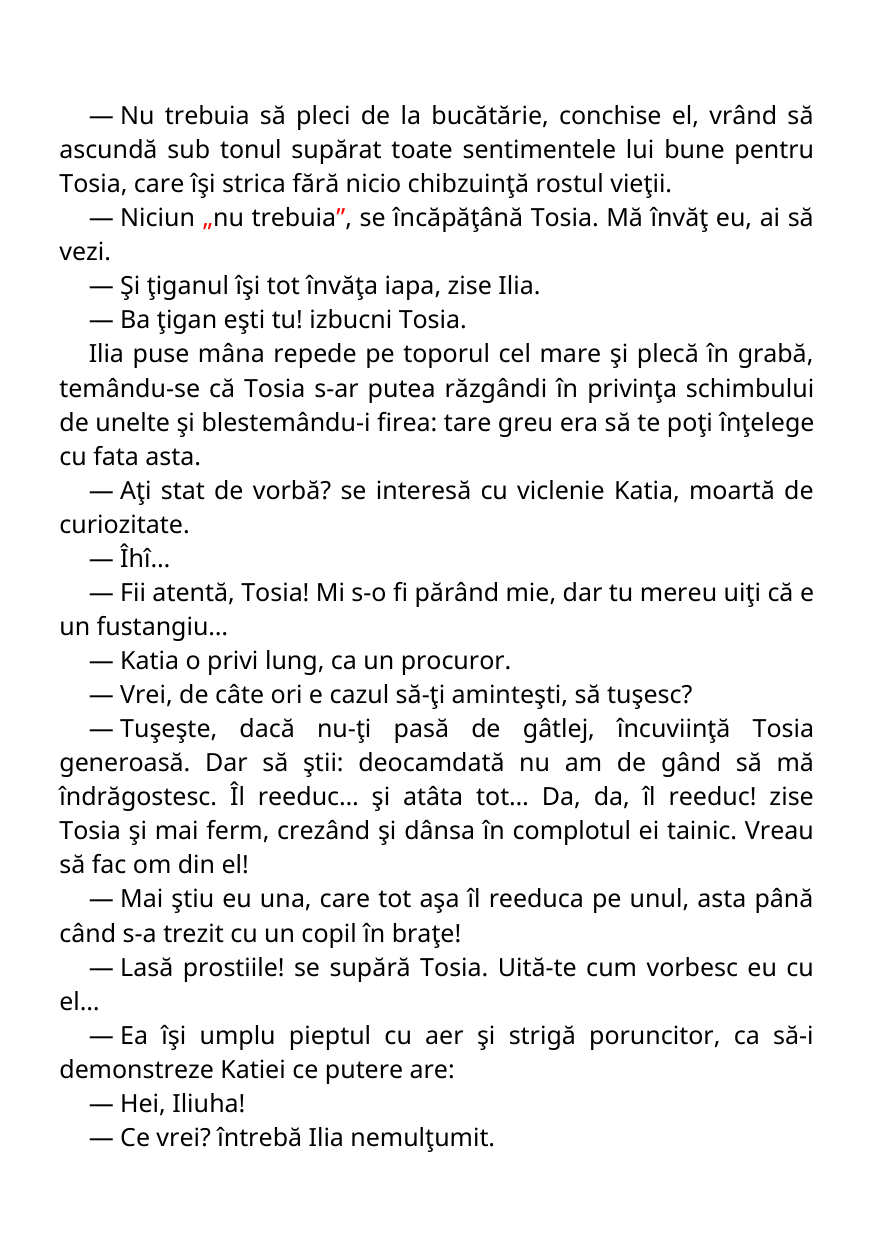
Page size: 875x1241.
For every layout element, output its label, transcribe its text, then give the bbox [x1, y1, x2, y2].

text — Mai ştiu eu una, care tot aşa îl reeduca pe unul, asta până când s-a trezit cu un copil în braţe! [59, 881, 815, 949]
text — Nu trebuia să pleci de la bucătărie, conchise el, vrând să ascundă sub tonul supărat toate sentimentele lui bune pentru Tosia, care îşi strica fără nicio chibzuinţă rostul vieţii. [59, 98, 815, 200]
text — Fii atentă, Tosia! Mi s-o fi părând mie, dar tu mereu uiţi că e un fustangiu… [59, 574, 815, 643]
text — Ce vrei? întrebă Ilia nemulţumit. [59, 1119, 815, 1154]
text — Ea îşi umplu pieptul cu aer şi strigă poruncitor, ca să-i demonstreze Katiei ce putere are: [59, 1017, 815, 1086]
text — Tuşeşte, dacă nu-ţi pasă de gâtlej, încuviinţă Tosia generoasă. Dar să ştii: deocamdată nu am de gând să mă îndrăgostesc. Îl reeduc… şi atâta tot… Da, da, îl reeduc! zise Tosia şi mai ferm, crezând şi dânsa în complotul ei tainic. Vreau să fac om din el! [59, 711, 815, 881]
text — Lasă prostiile! se supără Tosia. Uită-te cum vorbesc eu cu el… [59, 949, 815, 1017]
text — Vrei, de câte ori e cazul să-ţi aminteşti, să tuşesc? [59, 677, 815, 711]
text — Katia o privi lung, ca un procuror. [59, 643, 815, 677]
text Ilia puse mâna repede pe toporul cel mare şi plecă în grabă, temându-se că Tosia s-ar putea răzgândi în privinţa schimbului de unelte şi blestemându-i firea: tare greu era să te poţi înţelege cu fata asta. [59, 336, 815, 472]
text — Hei, Iliuha! [59, 1086, 815, 1119]
text — Aţi stat de vorbă? se interesă cu viclenie Katia, moartă de curiozitate. [59, 472, 815, 541]
text — Şi ţiganul îşi tot învăţa iapa, zise Ilia. [59, 268, 815, 302]
text — Niciun „nu trebuia”, se încăpăţână Tosia. Mă învăţ eu, ai să vezi. [59, 200, 815, 268]
text — Ba ţigan eşti tu! izbucni Tosia. [59, 302, 815, 336]
text — Îhî… [59, 541, 815, 574]
